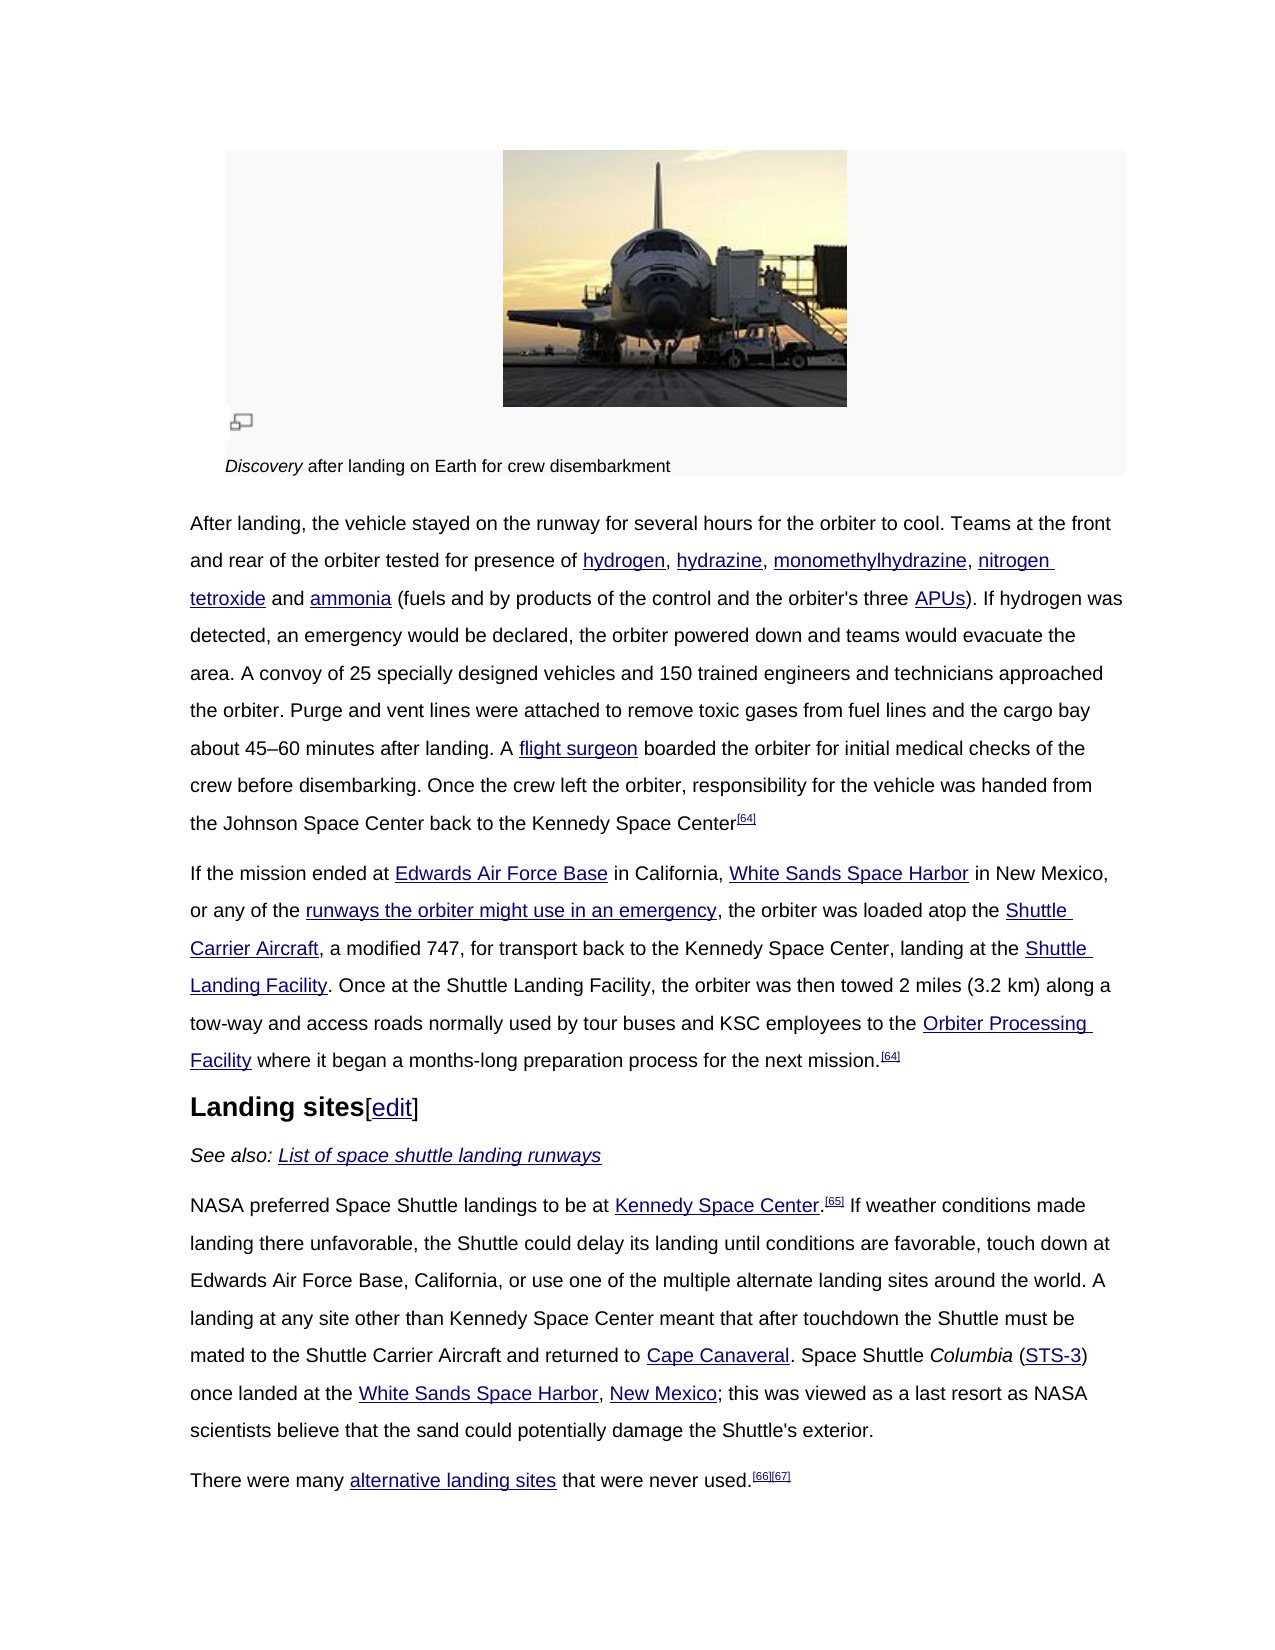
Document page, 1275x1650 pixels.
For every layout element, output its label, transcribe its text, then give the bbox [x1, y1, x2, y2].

text After landing, the vehicle stayed on the runway for several hours for the orbiter to cool. Teams at the front and rear of the orbiter tested for presence of hydrogen, hydrazine, monomethylhydrazine, nitrogen tetroxide and ammonia (fuels and by products of the control and the orbiter's three APUs). If hydrogen was detected, an emergency would be declared, the orbiter powered down and teams would evacuate the area. A convoy of 25 specially designed vehicles and 150 trained engineers and technicians approached the orbiter. Purge and vent lines were attached to remove toxic gases from fuel lines and the cargo bay about 45–60 minutes after landing. A flight surgeon boarded the orbiter for initial medical checks of the crew before disembarking. Once the crew left the orbiter, responsibility for the vehicle was handed from the Johnson Space Center back to the Kennedy Space Center[64] [190, 497, 1125, 834]
text If the mission ended at Edwards Air Force Base in California, White Sands Space Harbor in New Mexico, or any of the runways the orbiter might use in an emergency, the orbiter was loaded atop the Shuttle Carrier Aircraft, a modified 747, for transport back to the Kennedy Space Center, landing at the Shuttle Landing Facility. Once at the Shuttle Landing Facility, the orbiter was then towed 2 miles (3.2 km) along a tow-way and access roads normally used by tour buses and KSC employees to the Orbiter Processing Facility where it began a months-long preparation process for the next mission.[64] [190, 847, 1125, 1072]
picture [229, 413, 254, 431]
picture [503, 150, 847, 407]
text NASA preferred Space Shuttle landings to be at Kennedy Space Center.[65] If weather conditions made landing there unfavorable, the Shuttle could delay its landing until conditions are favorable, touch down at Edwards Air Force Base, California, or use one of the multiple alternate landing sites around the world. A landing at any site other than Kennedy Space Center meant that after touchdown the Shuttle must be mated to the Shuttle Carrier Aircraft and returned to Cape Canaveral. Space Shuttle Columbia (STS-3) once landed at the White Sands Space Harbor, New Mexico; this was viewed as a last resort as NASA scientists believe that the sand could potentially damage the Shuttle's exterior. [190, 1179, 1125, 1442]
text Discovery after landing on Earth for crew disembarkment [225, 441, 1125, 476]
text Landing sites[edit] [190, 1084, 1125, 1122]
text There were many alternative landing sites that were never used.[66][67] [190, 1454, 1125, 1492]
text See also: List of space shuttle landing runways [190, 1129, 1125, 1167]
